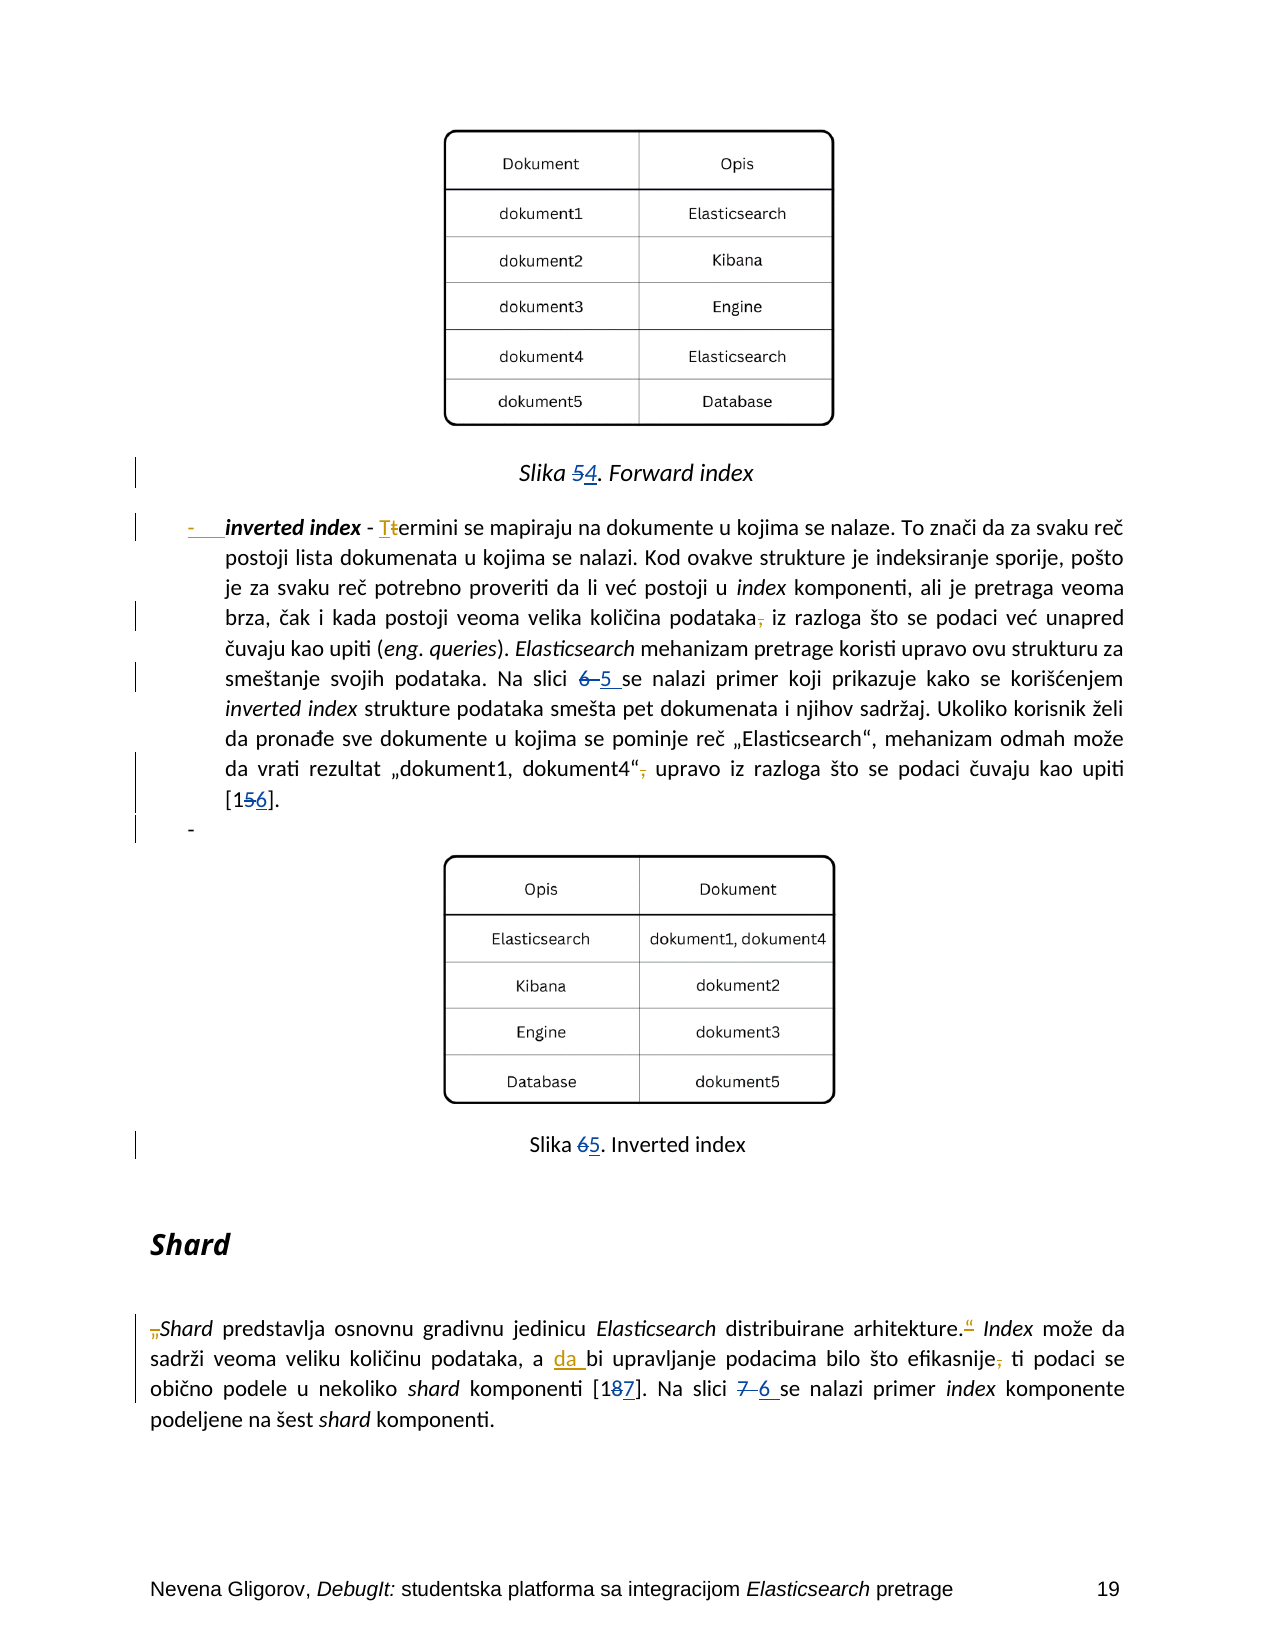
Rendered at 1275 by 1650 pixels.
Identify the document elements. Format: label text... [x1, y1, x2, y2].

picture [361, 121, 914, 433]
list inverted index - ermini se mapiraju na dokumente u kojima se nalaze. To znači da za svaku reč postoji lista dokumenata u kojima se nalazi. Kod ovakve strukture je indeksiranje sporije, pošto je za svaku reč potrebno proveriti da li već postoji u index komponenti, ali je pretraga veoma brza, čak i kada postoji veoma velika količina podataka iz razloga što se podaci već unapred čuvaju kao upiti (eng. queries). Elasticsearch mehanizam pretrage koristi upravo ovu strukturu za smeštanje svojih podataka. Na slici se nalazi primer koji prikazuje kako se korišćenjem inverted index strukture podataka smešta pet dokumenata i njihov sadržaj. Ukoliko korisnik želi da pronađe sve dokumente u kojima se pominje reč „Elasticsearch“, mehanizam odmah može da vrati rezultat „dokument1, dokument4“ upravo iz razloga što se podaci čuvaju kao upiti [1]. [187, 513, 1125, 813]
text Slika . Forward index [150, 457, 1125, 488]
picture [400, 845, 875, 1112]
text Slika . Inverted index [150, 1131, 1125, 1159]
subtitle Shard [150, 1224, 1125, 1264]
text Shard predstavlja osnovnu gradivnu jedinicu Elasticsearch distribuirane arhitekture. Index može da sadrži veoma veliku količinu podataka, a bi upravljanje podacima bilo što efikasnije ti podaci se obično podele u nekoliko shard komponenti [1]. Na slici se nalazi primer index komponente podeljene na šest shard komponenti. [150, 1314, 1125, 1433]
